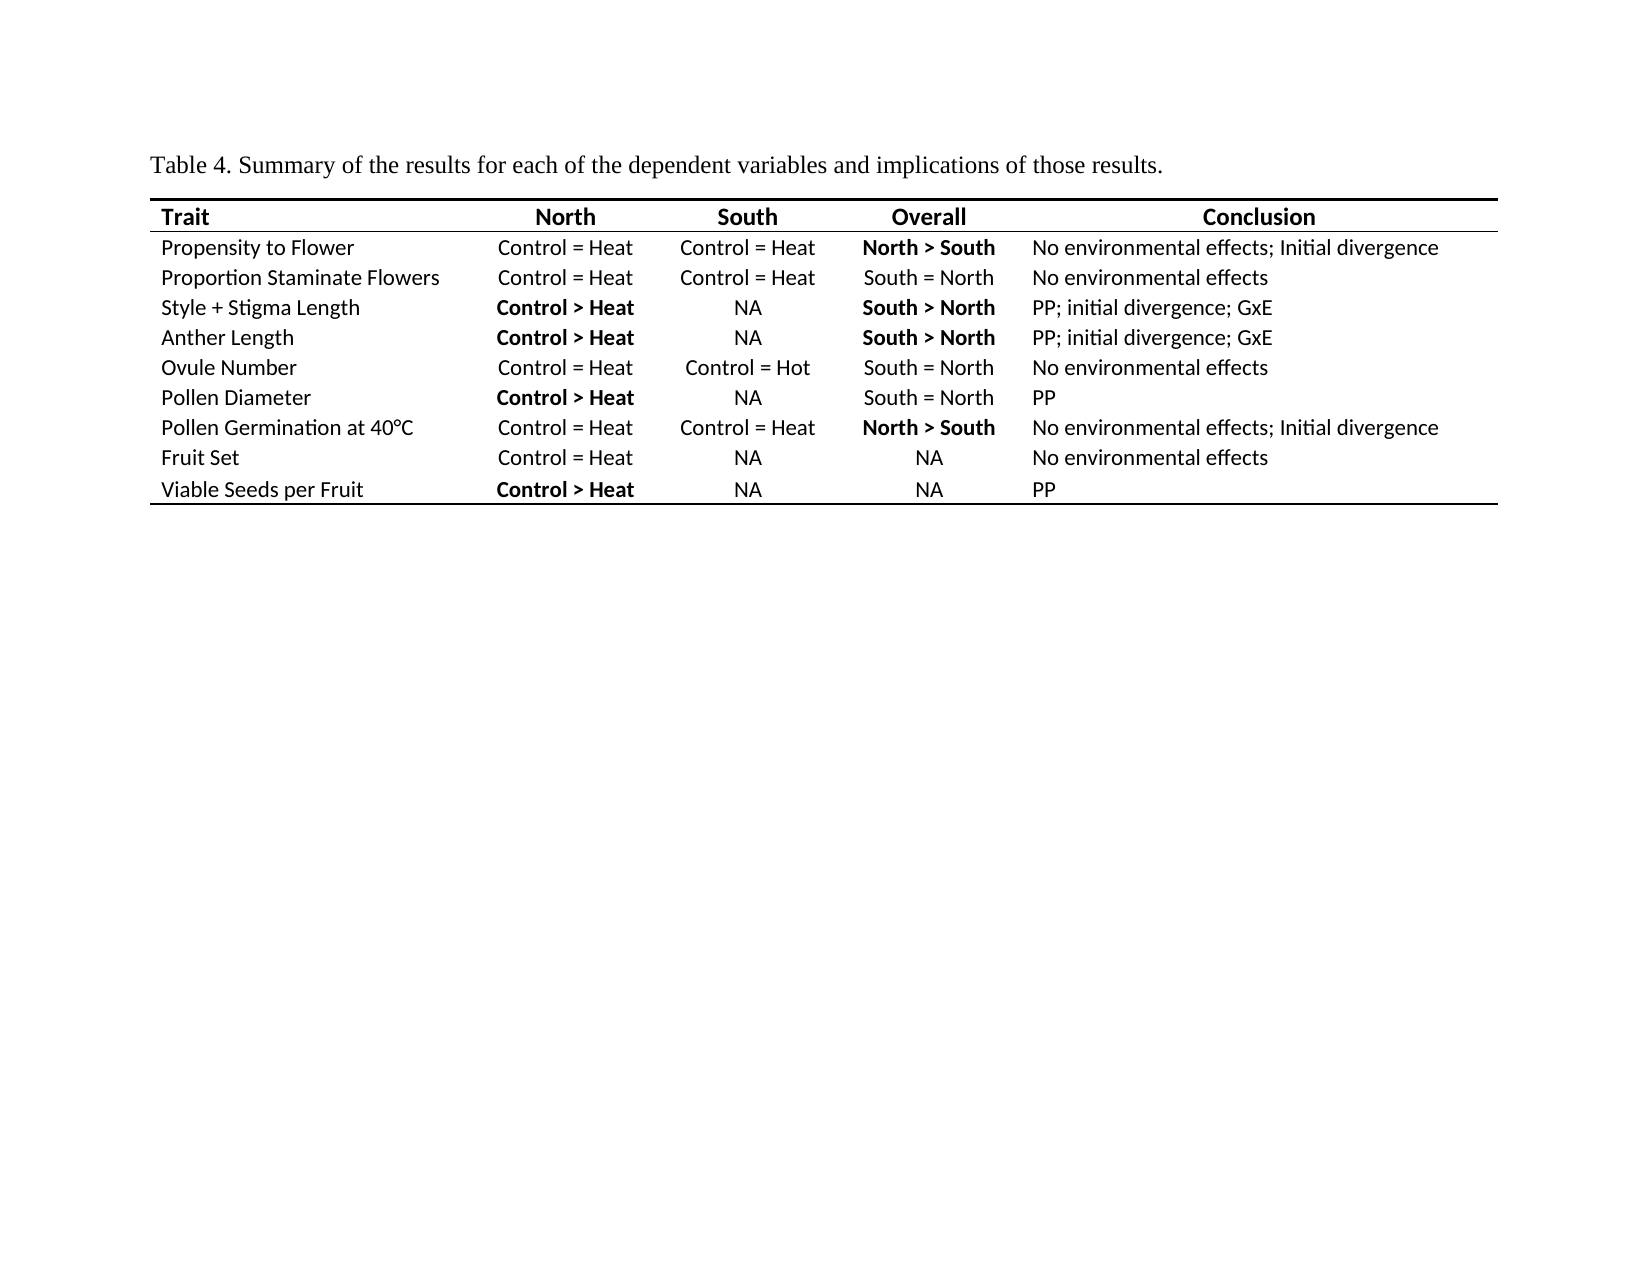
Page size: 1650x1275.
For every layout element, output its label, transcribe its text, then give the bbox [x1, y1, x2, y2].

table_cell NA [658, 471, 837, 503]
table_cell No environmental effects [1021, 351, 1498, 381]
table_cell Pollen Diameter [150, 381, 473, 411]
table_cell Anther Length [150, 321, 473, 351]
table_cell Control = Heat [658, 232, 837, 261]
table_cell PP; initial divergence; GxE [1021, 291, 1498, 321]
table_cell PP [1021, 471, 1498, 503]
table_cell No environmental effects; Initial divergence [1021, 411, 1498, 441]
table_cell South = North [838, 351, 1021, 381]
table_cell Control > Heat [473, 471, 658, 503]
table_header Conclusion [1021, 201, 1498, 231]
table_header Overall [838, 201, 1021, 231]
table_header South [658, 201, 837, 231]
table_cell NA [658, 291, 837, 321]
table_cell Control = Heat [473, 261, 658, 291]
table_cell Ovule Number [150, 351, 473, 381]
table_cell NA [658, 321, 837, 351]
table_cell Pollen Germination at 40°C [150, 411, 473, 441]
table_cell No environmental effects [1021, 261, 1498, 291]
text Table 4. Summary of the results for each of the dependent variables and implications of those results. [150, 150, 1500, 179]
table_cell No environmental effects [1021, 441, 1498, 471]
table_cell Control = Heat [658, 261, 837, 291]
table_header Trait [150, 201, 473, 231]
table_cell PP; initial divergence; GxE [1021, 321, 1498, 351]
table_cell Control = Heat [658, 411, 837, 441]
table_cell South > North [838, 291, 1021, 321]
table_cell South = North [838, 261, 1021, 291]
table_cell Control = Heat [473, 411, 658, 441]
table_cell Control = Heat [473, 441, 658, 471]
table_cell Control > Heat [473, 381, 658, 411]
table_cell NA [838, 441, 1021, 471]
table_cell Proportion Staminate Flowers [150, 261, 473, 291]
table_header North [473, 201, 658, 231]
table_cell NA [658, 441, 837, 471]
table_cell NA [838, 471, 1021, 503]
table_cell Style + Stigma Length [150, 291, 473, 321]
table_cell Propensity to Flower [150, 232, 473, 261]
table_cell Control = Heat [473, 351, 658, 381]
table_cell Control = Heat [473, 232, 658, 261]
table_cell No environmental effects; Initial divergence [1021, 232, 1498, 261]
table_cell Control > Heat [473, 291, 658, 321]
table_cell South = North [838, 381, 1021, 411]
table_cell South > North [838, 321, 1021, 351]
table_cell Control = Hot [658, 351, 837, 381]
table_cell PP [1021, 381, 1498, 411]
table_cell North > South [838, 411, 1021, 441]
table_cell North > South [838, 232, 1021, 261]
table_cell Control > Heat [473, 321, 658, 351]
table_cell Fruit Set [150, 441, 473, 471]
table_cell Viable Seeds per Fruit [150, 471, 473, 503]
table_cell NA [658, 381, 837, 411]
